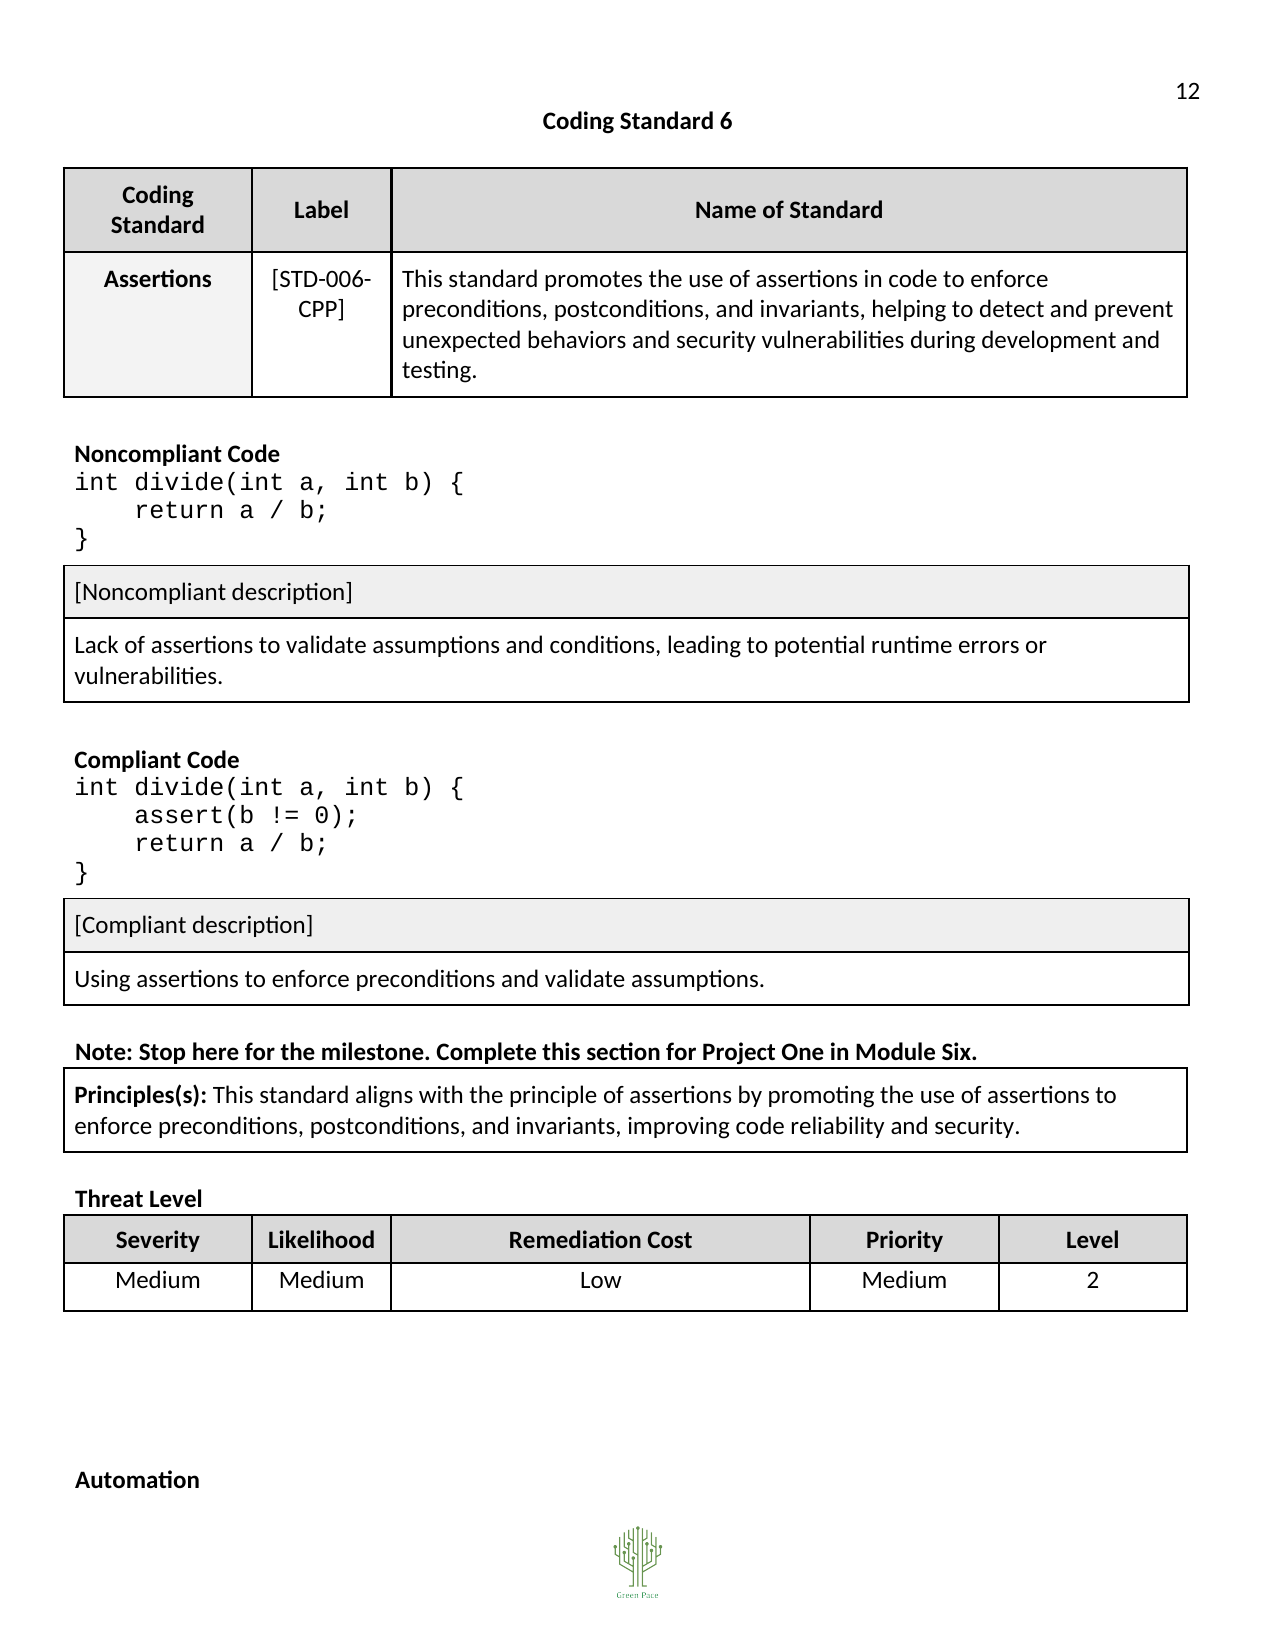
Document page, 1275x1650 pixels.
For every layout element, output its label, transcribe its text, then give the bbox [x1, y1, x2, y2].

table_header Compliant Code int divide(int a, int b) { assert(b != 0); return a / b; } [64, 734, 1189, 898]
table_header Severity [65, 1216, 251, 1262]
table_header Level [1000, 1216, 1186, 1262]
table_cell This standard promotes the use of assertions in code to enforce preconditions, postconditions, and invariants, helping to detect and prevent unexpected behaviors and security vulnerabilities during development and testing. [393, 253, 1186, 396]
table_cell Using assertions to enforce preconditions and validate assumptions. [65, 953, 1188, 1004]
text Automation [75, 1465, 1200, 1495]
subtitle Coding Standard 6 [75, 106, 1200, 136]
table_cell Medium [811, 1264, 998, 1310]
text Threat Level [75, 1184, 1200, 1214]
table_header Principles(s): This standard aligns with the principle of assertions by promoting the use of assertions to enforce preconditions, postconditions, and invariants, improving code reliability and security. [65, 1069, 1186, 1151]
picture [605, 1521, 670, 1606]
table_cell [STD-006-CPP] [253, 253, 390, 396]
table_header Remediation Cost [392, 1216, 809, 1262]
text Note: Stop here for the milestone. Complete this section for Project One in Module Six. [75, 1037, 1200, 1067]
table_cell [Noncompliant description] [65, 566, 1188, 617]
table_header Coding Standard [65, 169, 251, 251]
table_header Likelihood [253, 1216, 390, 1262]
table_header Label [253, 169, 390, 251]
table_cell Low [392, 1264, 809, 1310]
table_header Noncompliant Code int divide(int a, int b) { return a / b; } [64, 428, 1189, 564]
table_header Priority [811, 1216, 998, 1262]
table_cell Assertions [65, 253, 251, 396]
table_cell Medium [253, 1264, 390, 1310]
table_cell 2 [1000, 1264, 1186, 1310]
table_header Name of Standard [393, 169, 1186, 251]
table_cell [Compliant description] [65, 899, 1188, 951]
table_cell Medium [65, 1264, 251, 1310]
table_cell Lack of assertions to validate assumptions and conditions, leading to potential runtime errors or vulnerabilities. [65, 619, 1188, 701]
